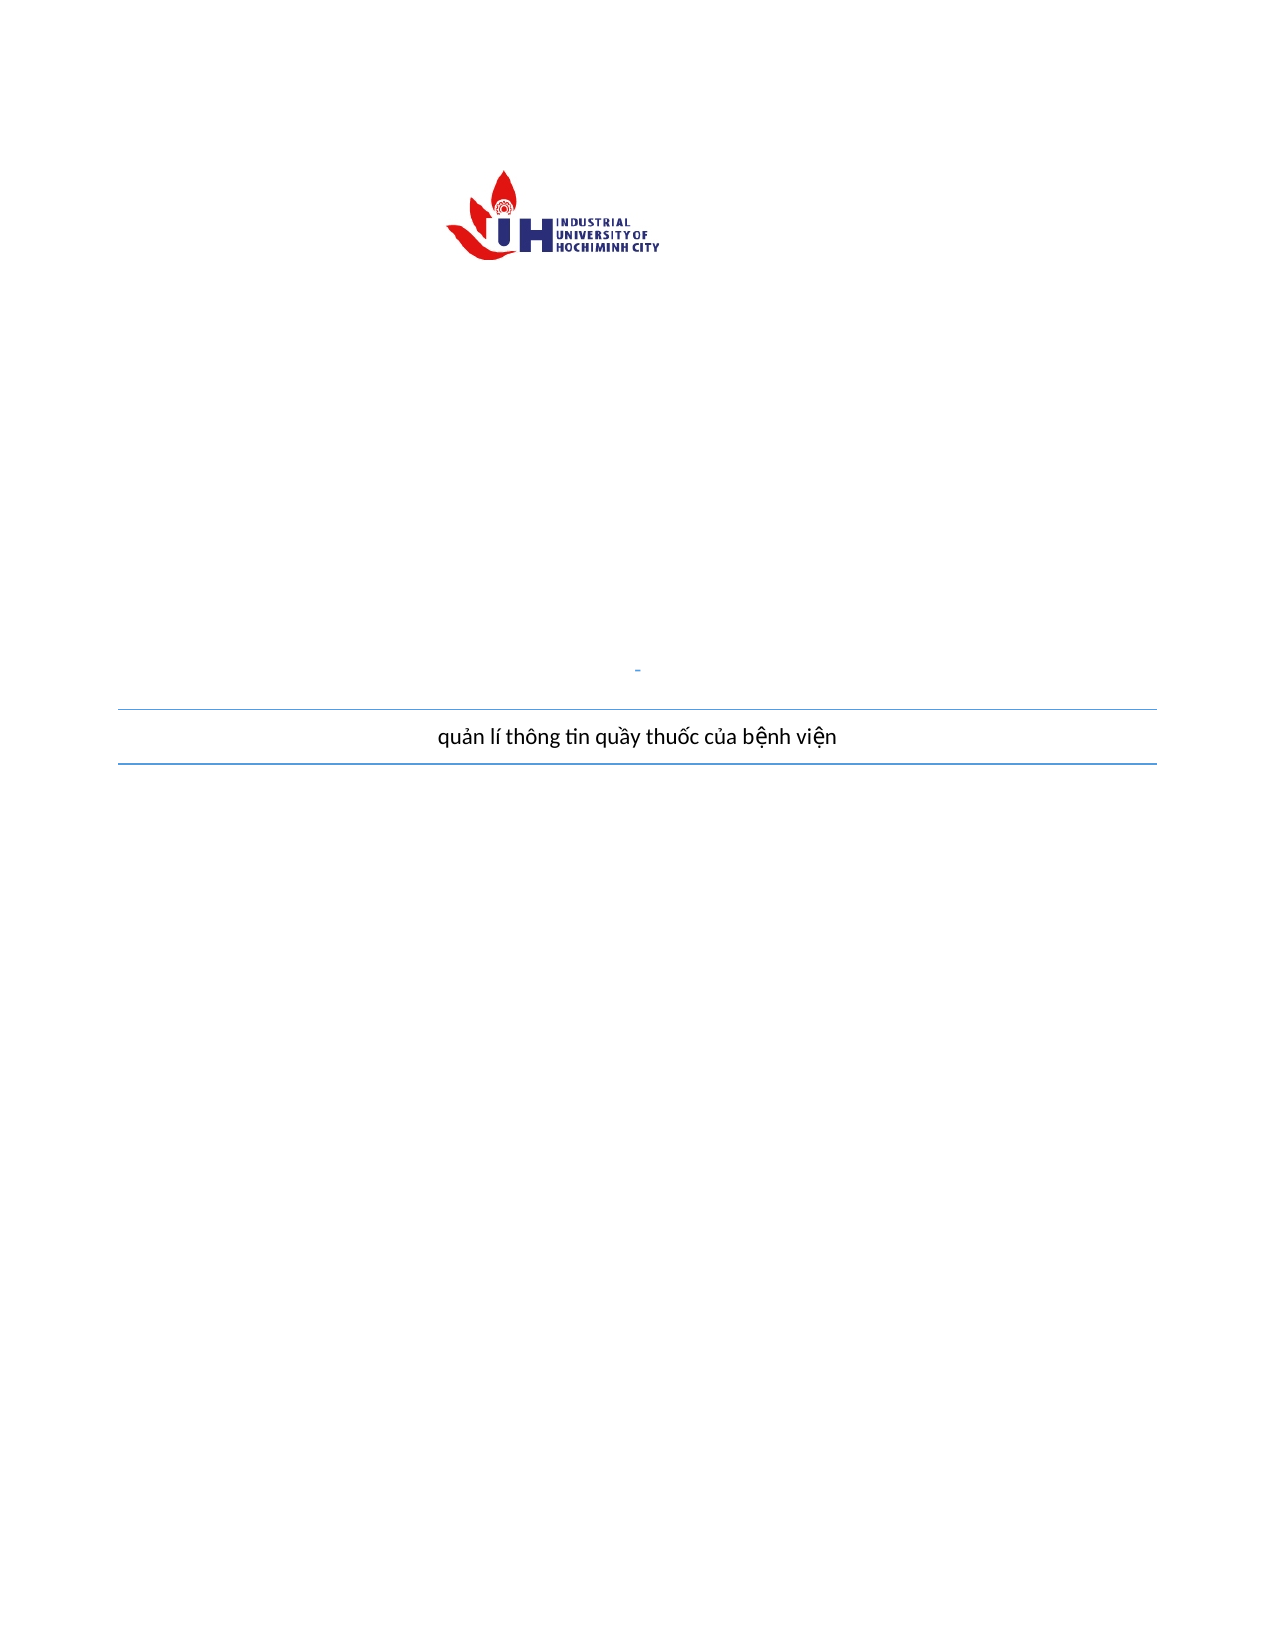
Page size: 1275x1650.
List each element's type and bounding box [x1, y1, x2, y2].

picture [442, 170, 660, 261]
